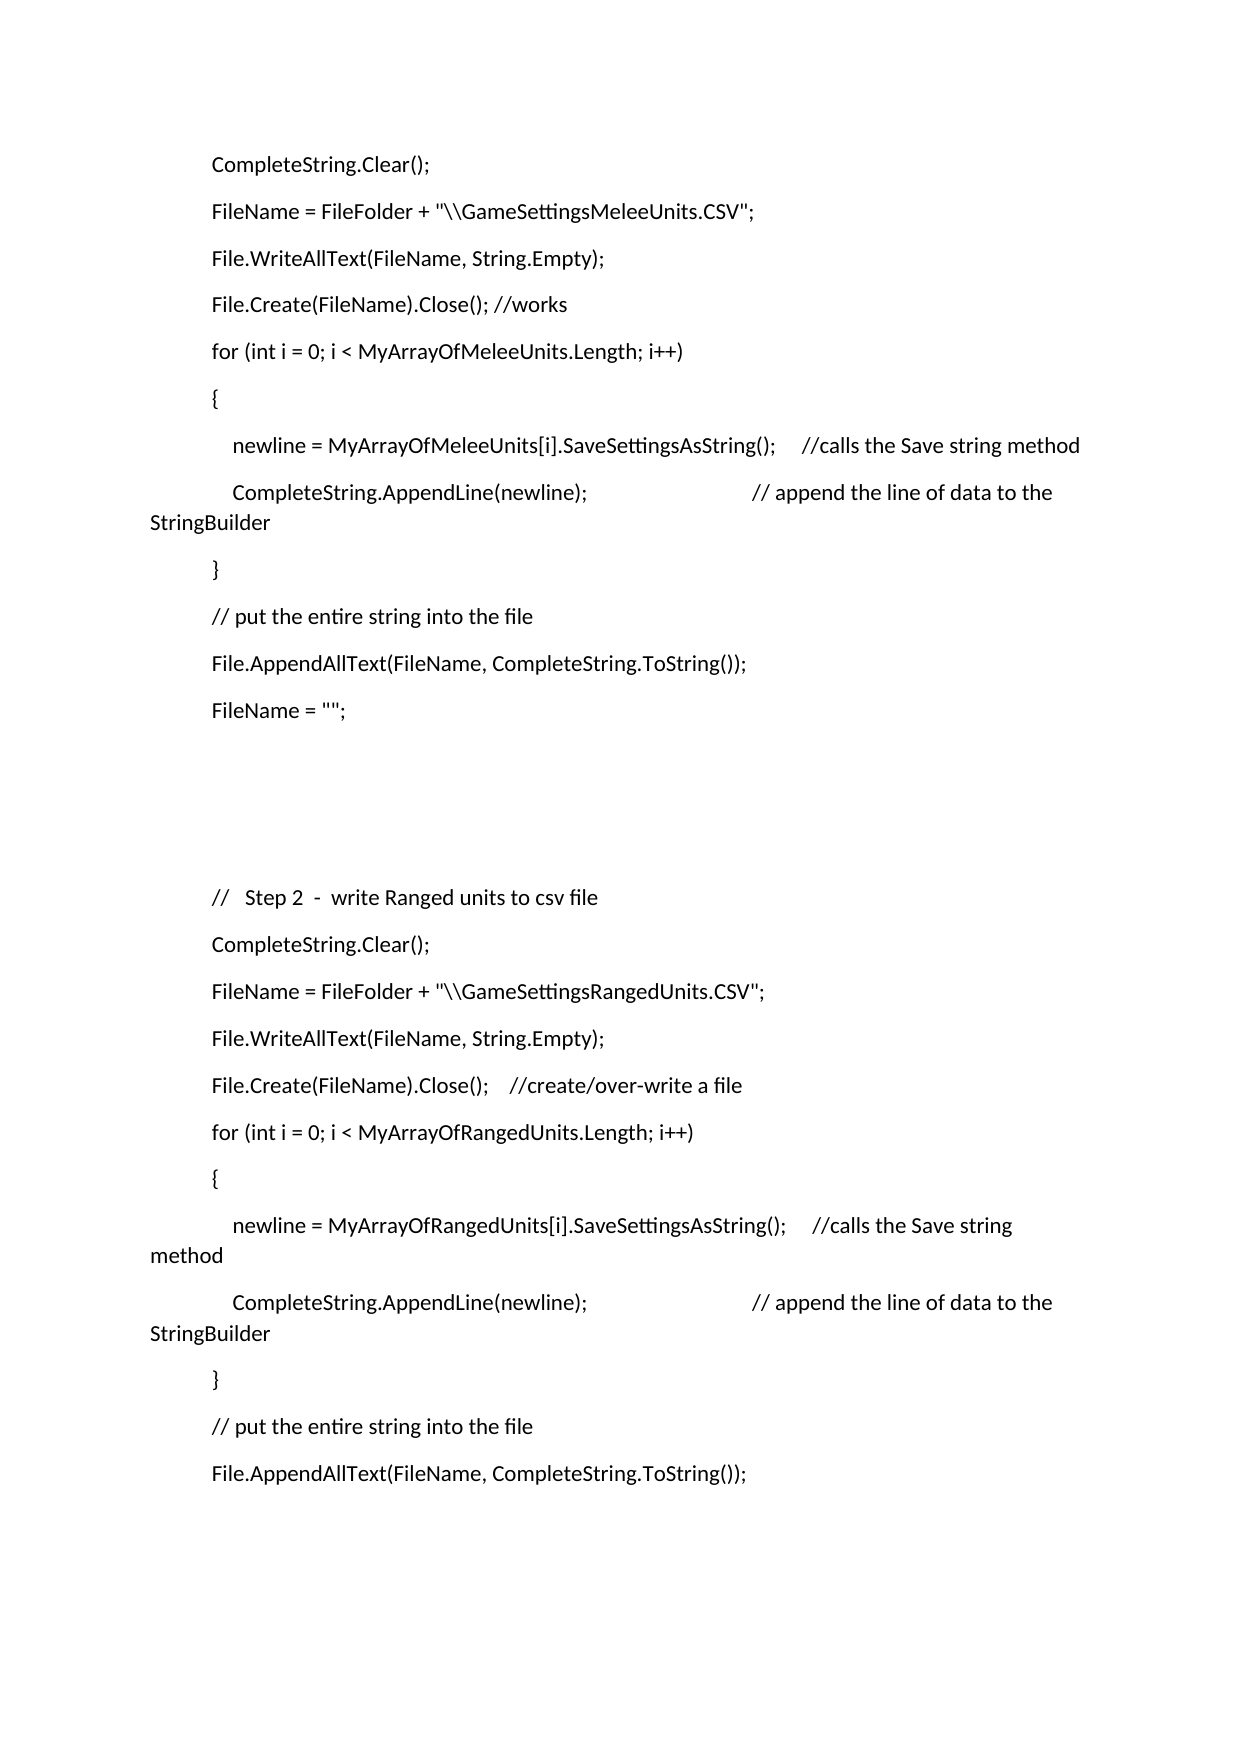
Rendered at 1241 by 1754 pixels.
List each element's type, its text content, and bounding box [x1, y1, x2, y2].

text File.WriteAllText(FileName, String.Empty); [150, 1024, 1090, 1052]
text for (int i = 0; i < MyArrayOfMeleeUnits.Length; i++) [150, 337, 1090, 366]
text CompleteString.Clear(); [150, 150, 1090, 178]
text } [150, 555, 1090, 583]
text { [150, 384, 1090, 412]
text } [150, 1366, 1090, 1394]
text for (int i = 0; i < MyArrayOfRangedUnits.Length; i++) [150, 1118, 1090, 1146]
text newline = MyArrayOfRangedUnits[i].SaveSettingsAsString(); //calls the Save string method [150, 1211, 1090, 1270]
text CompleteString.AppendLine(newline); // append the line of data to the StringBuilder [150, 478, 1090, 536]
text // Step 2 - write Ranged units to csv file [150, 883, 1090, 911]
text File.Create(FileName).Close(); //works [150, 291, 1090, 319]
text FileName = FileFolder + "\\GameSettingsMeleeUnits.CSV"; [150, 197, 1090, 225]
text newline = MyArrayOfMeleeUnits[i].SaveSettingsAsString(); //calls the Save string method [150, 431, 1090, 459]
text FileName = FileFolder + "\\GameSettingsRangedUnits.CSV"; [150, 977, 1090, 1005]
text File.Create(FileName).Close(); //create/over-write a file [150, 1071, 1090, 1099]
text File.AppendAllText(FileName, CompleteString.ToString()); [150, 1459, 1090, 1487]
text { [150, 1164, 1090, 1193]
text // put the entire string into the file [150, 1412, 1090, 1441]
text File.WriteAllText(FileName, String.Empty); [150, 244, 1090, 272]
text // put the entire string into the file [150, 602, 1090, 630]
text CompleteString.AppendLine(newline); // append the line of data to the StringBuilder [150, 1288, 1090, 1347]
text FileName = ""; [150, 696, 1090, 724]
text CompleteString.Clear(); [150, 930, 1090, 958]
text File.AppendAllText(FileName, CompleteString.ToString()); [150, 649, 1090, 677]
